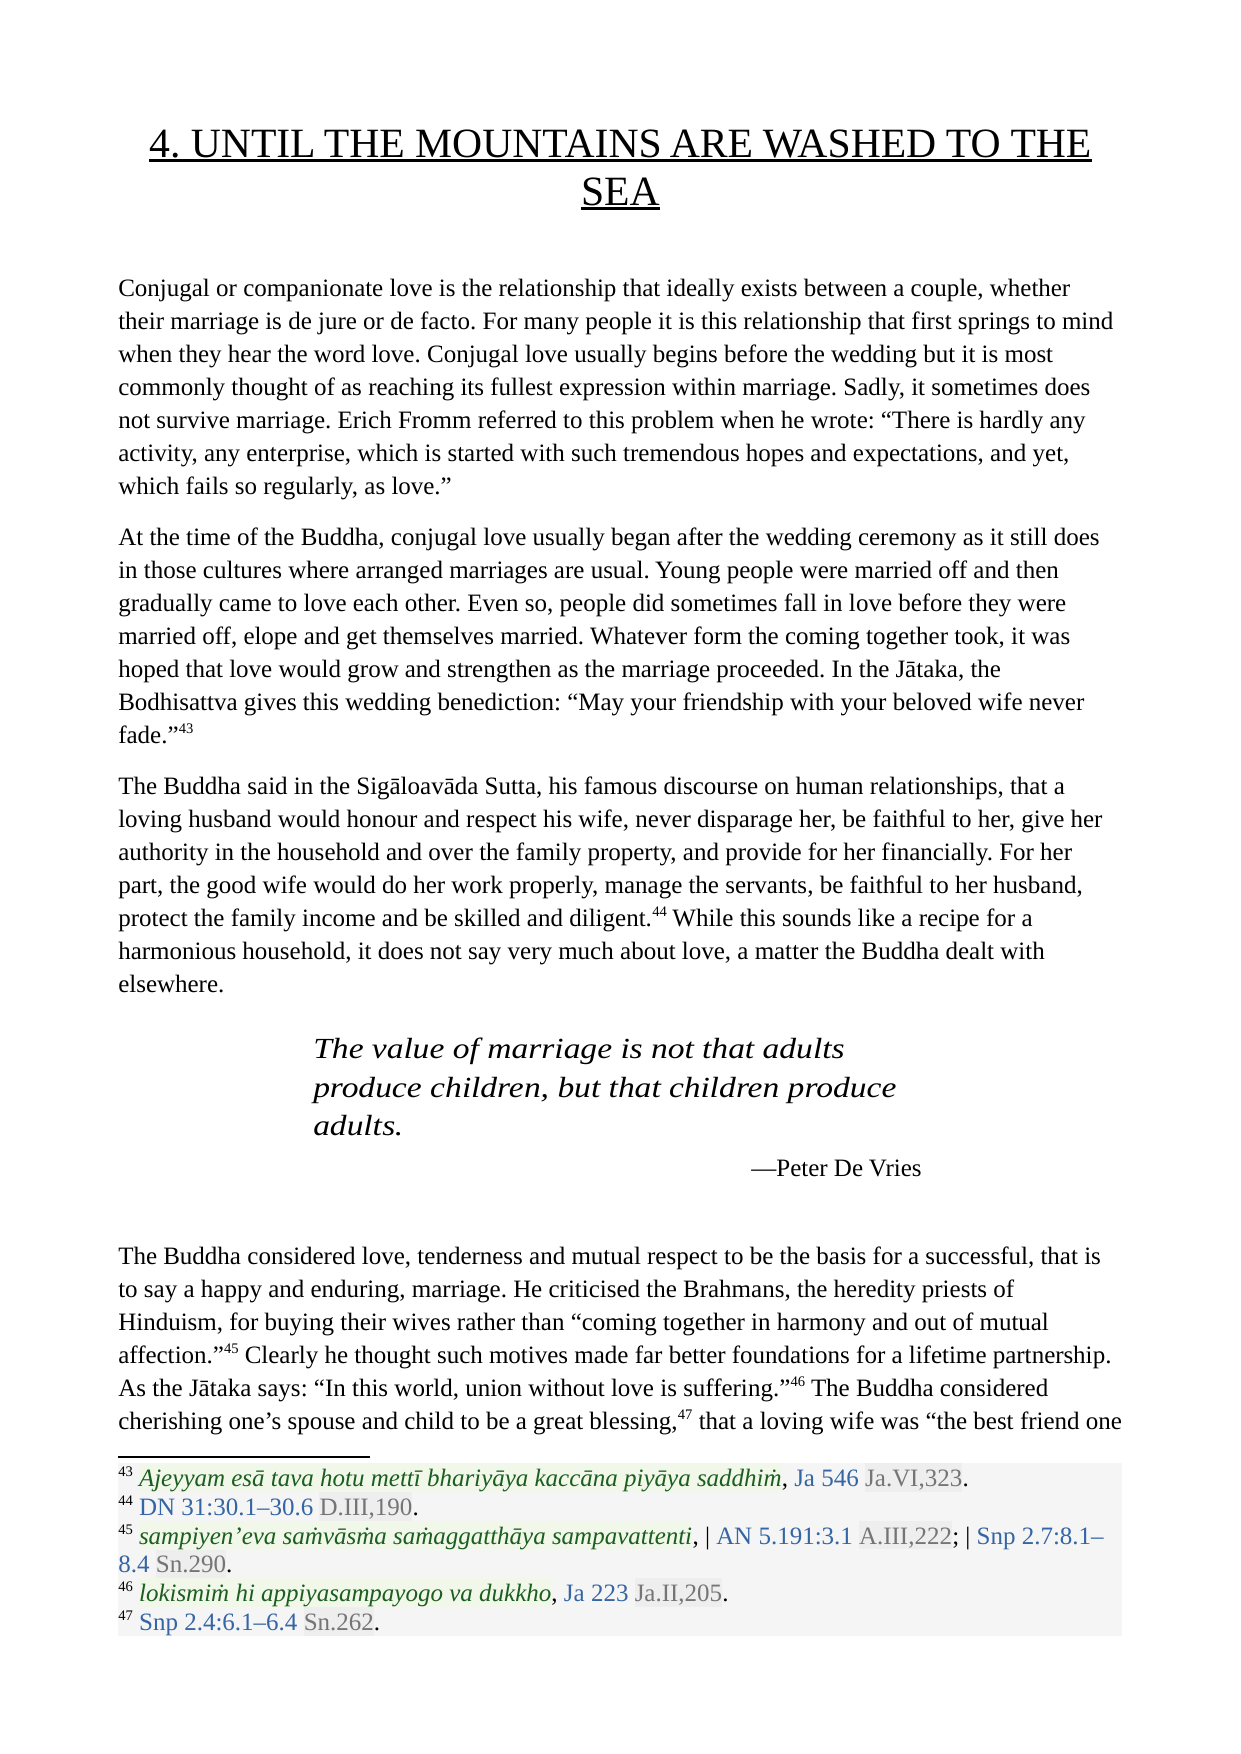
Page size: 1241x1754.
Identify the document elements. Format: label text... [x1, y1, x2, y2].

text The value of marriage is not that adults produce children, but that children produce adults. [313, 1031, 927, 1142]
text Conjugal or companionate love is the relationship that ideally exists between a couple, whether their marriage is de jure or de facto. For many people it is this relationship that first springs to mind when they hear the word love. Conjugal love usually begins before the wedding but it is most commonly thought of as reaching its fullest expression within marriage. Sadly, it sometimes does not survive marriage. Erich Fromm referred to this problem when he wrote: “There is hardly any activity, any enterprise, which is started with such tremendous hopes and expectations, and yet, which fails so regularly, as love.” [118, 273, 1122, 500]
text The Buddha said in the Sigāloavāda Sutta, his famous discourse on human relationships, that a loving husband would honour and respect his wife, never disparage her, be faithful to her, give her authority in the household and over the family property, and provide for her financially. For her part, the good wife would do her work properly, manage the servants, be faithful to her husband, protect the family income and be skilled and diligent. While this sounds like a recipe for a harmonious household, it does not say very much about love, a matter the Buddha dealt with elsewhere. [118, 771, 1122, 998]
text 4. Until the Mountains are Washed to the Sea [118, 118, 1122, 214]
text At the time of the Buddha, conjugal love usually began after the wedding ceremony as it still does in those cultures where arranged marriages are usual. Young people were married off and then gradually came to love each other. Even so, people did sometimes fall in love before they were married off, elope and get themselves married. Whatever form the coming together took, it was hoped that love would grow and strengthen as the marriage proceeded. In the Jātaka, the Bodhisattva gives this wedding benediction: “May your friendship with your beloved wife never fade.” [118, 522, 1122, 749]
text —Peter De Vries [118, 1153, 921, 1182]
